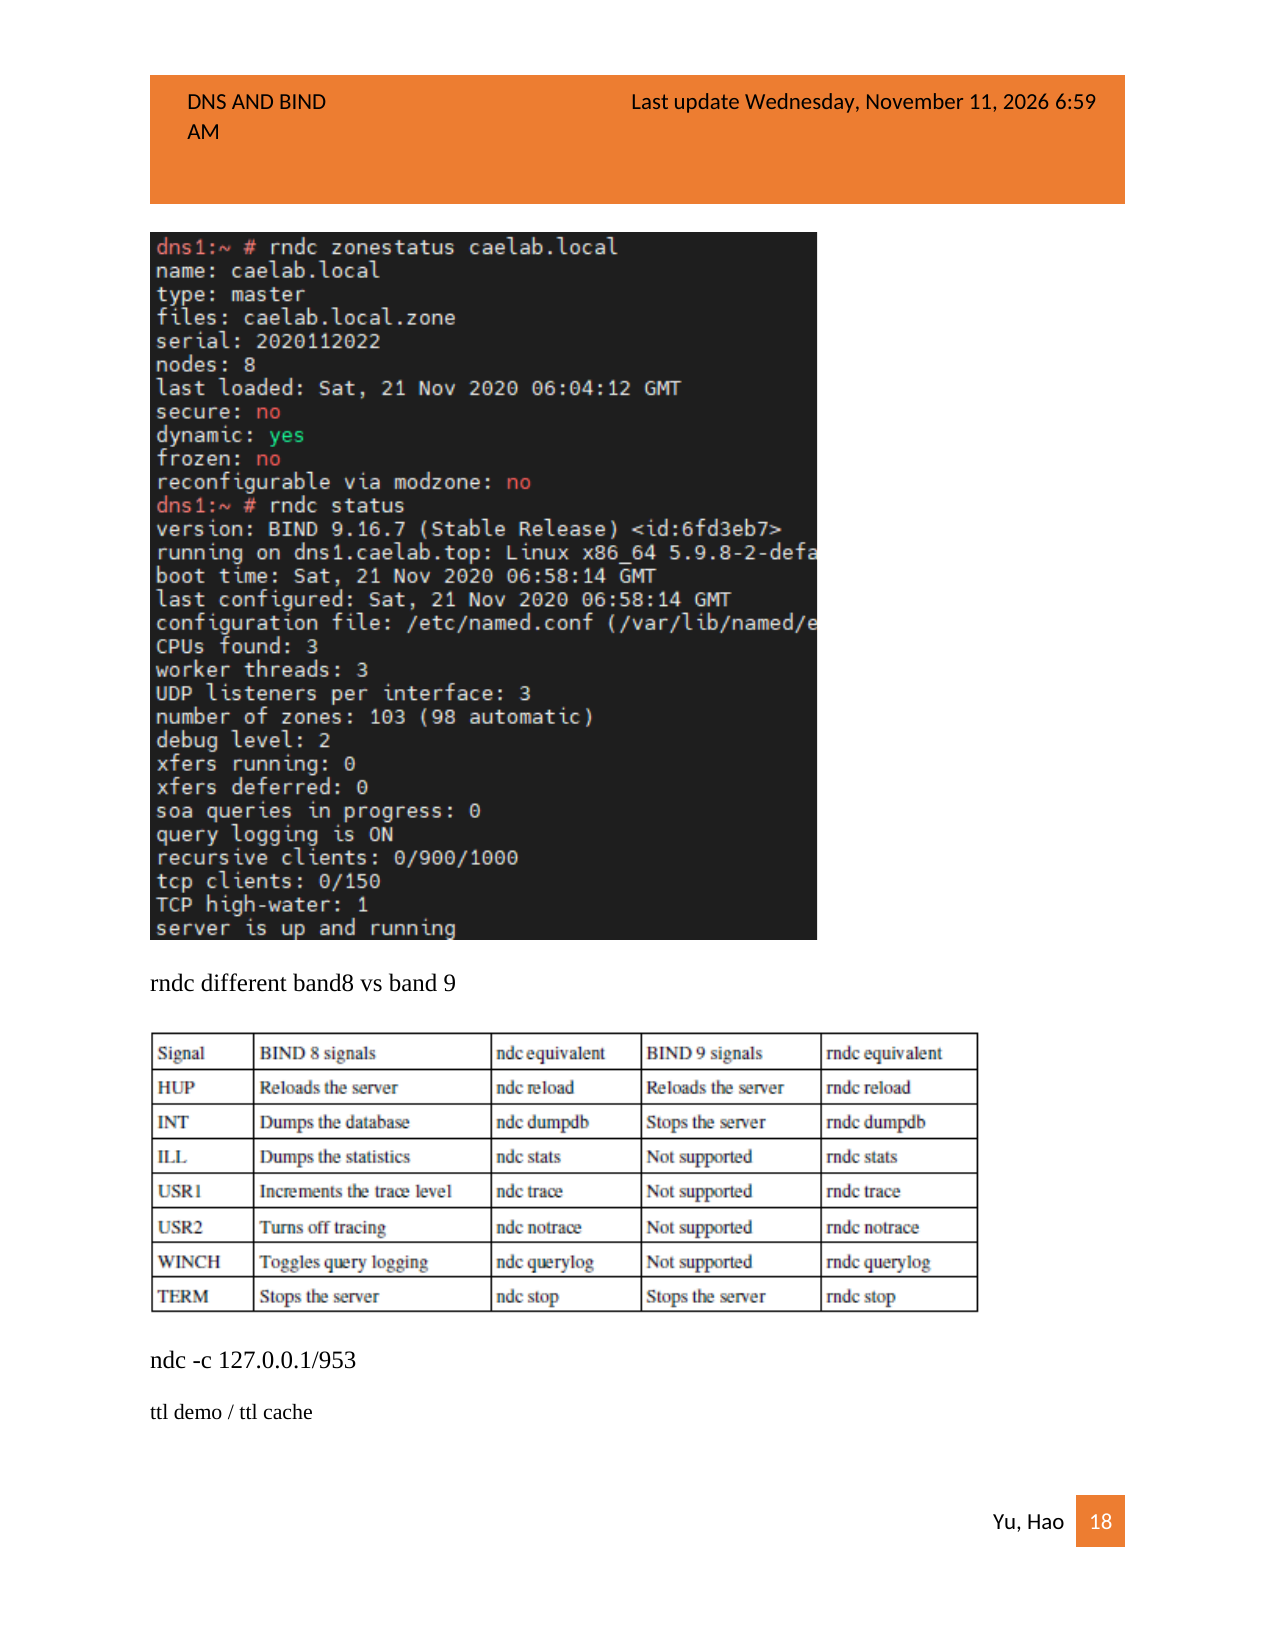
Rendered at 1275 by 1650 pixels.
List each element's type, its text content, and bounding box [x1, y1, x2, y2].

text ttl demo / ttl cache [150, 1399, 1125, 1424]
text rndc different band8 vs band 9 [150, 968, 1125, 997]
text ndc -c 127.0.0.1/953 [150, 1345, 1125, 1374]
picture [150, 1026, 991, 1317]
picture [150, 232, 818, 940]
